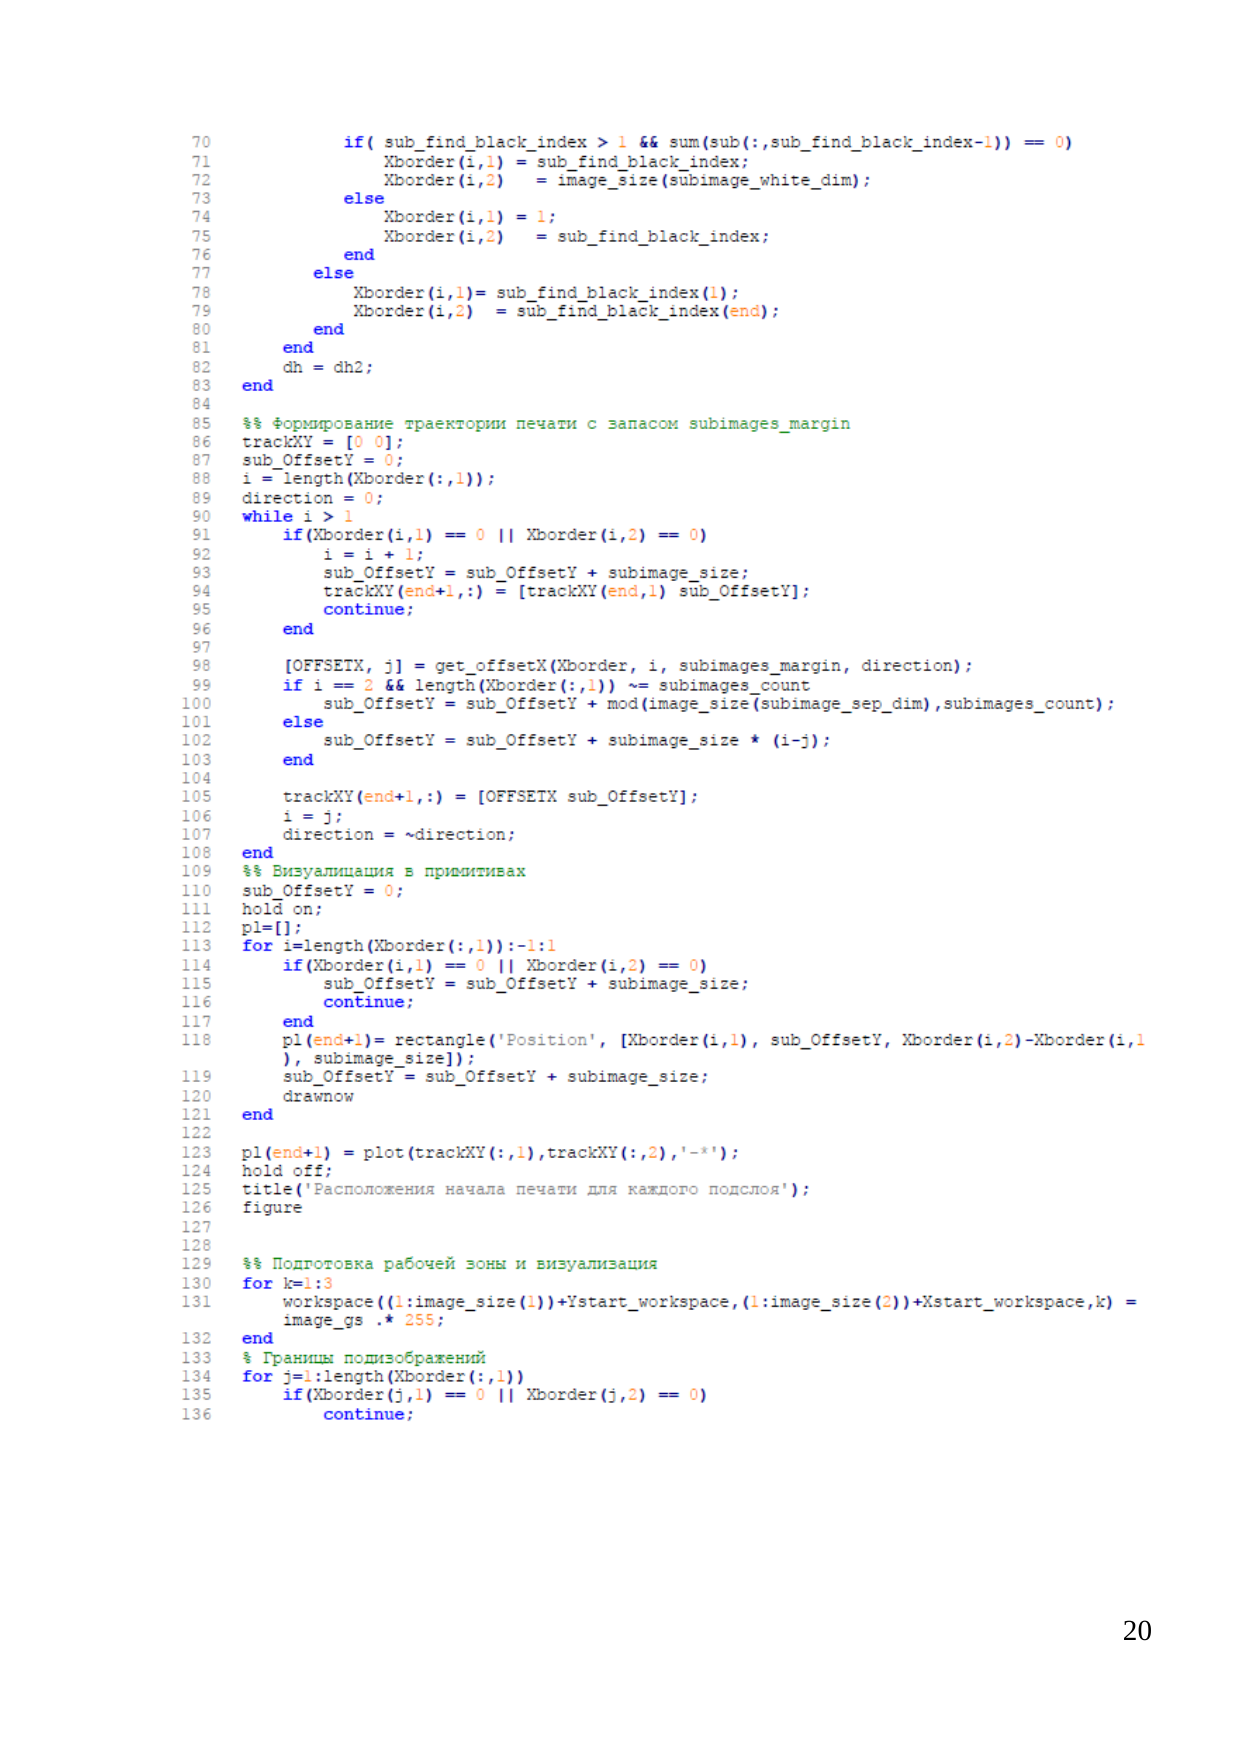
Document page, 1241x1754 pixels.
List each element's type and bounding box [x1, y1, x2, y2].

picture [177, 118, 1152, 1431]
